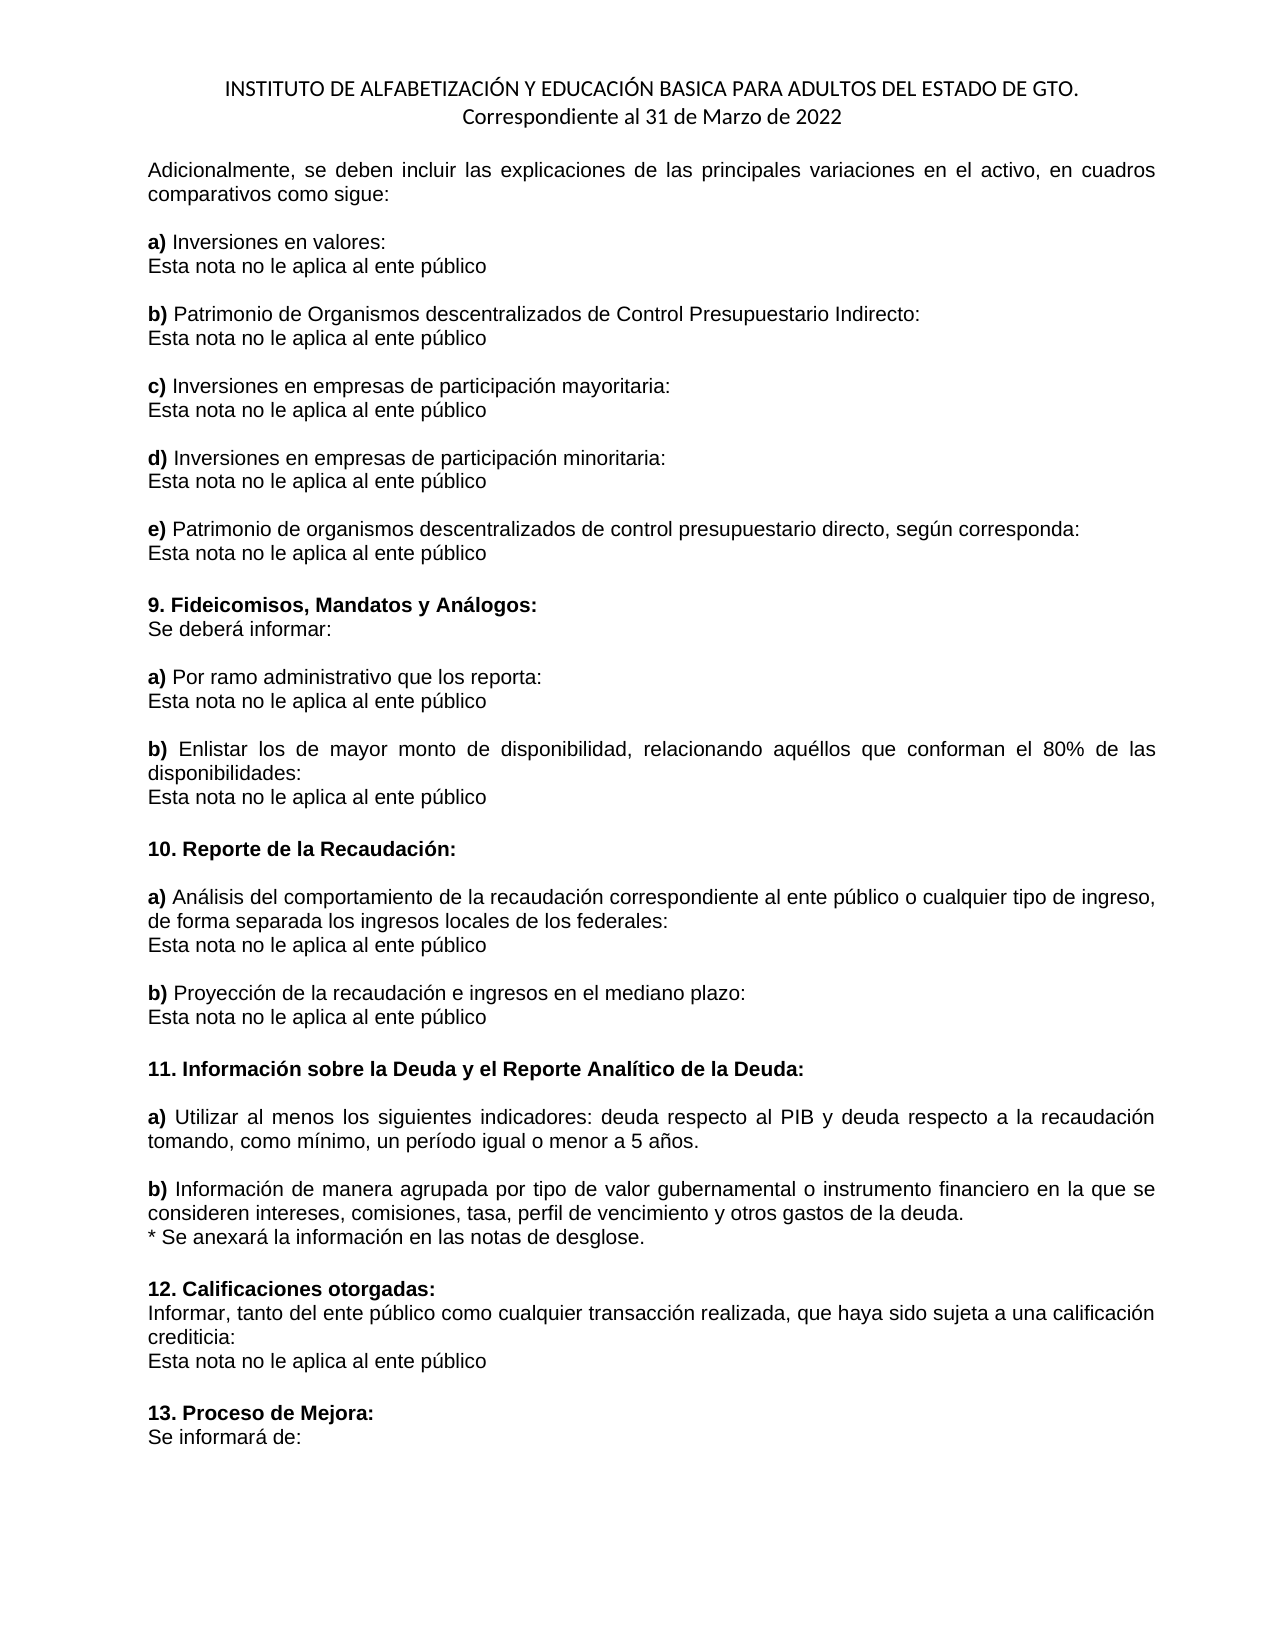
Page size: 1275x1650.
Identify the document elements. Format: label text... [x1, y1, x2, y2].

text Informar, tanto del ente público como cualquier transacción realizada, que haya sido sujeta a una calificación crediticia: [148, 1301, 1157, 1348]
text Esta nota no le aplica al ente público [148, 1348, 1157, 1372]
text Se informará de: [148, 1424, 1157, 1448]
text a) Por ramo administrativo que los reporta: [148, 665, 1157, 689]
text Esta nota no le aplica al ente público [148, 1005, 1157, 1029]
text Adicionalmente, se deben incluir las explicaciones de las principales variaciones en el activo, en cuadros comparativos como sigue: [148, 158, 1157, 206]
text a) Análisis del comportamiento de la recaudación correspondiente al ente público o cualquier tipo de ingreso, de forma separada los ingresos locales de los federales: [148, 885, 1157, 933]
subtitle 10. Reporte de la Recaudación: [148, 837, 1157, 861]
text b) Patrimonio de Organismos descentralizados de Control Presupuestario Indirecto: [148, 302, 1157, 326]
text b) Proyección de la recaudación e ingresos en el mediano plazo: [148, 981, 1157, 1005]
subtitle 9. Fideicomisos, Mandatos y Análogos: [148, 593, 1157, 617]
subtitle 11. Información sobre la Deuda y el Reporte Analítico de la Deuda: [148, 1057, 1157, 1081]
text Esta nota no le aplica al ente público [148, 541, 1157, 565]
text Esta nota no le aplica al ente público [148, 785, 1157, 809]
text Esta nota no le aplica al ente público [148, 689, 1157, 713]
text Esta nota no le aplica al ente público [148, 326, 1157, 349]
text Esta nota no le aplica al ente público [148, 397, 1157, 421]
text a) Utilizar al menos los siguientes indicadores: deuda respecto al PIB y deuda respecto a la recaudación tomando, como mínimo, un período igual o menor a 5 años. [148, 1105, 1157, 1153]
text Esta nota no le aplica al ente público [148, 254, 1157, 278]
text d) Inversiones en empresas de participación minoritaria: [148, 445, 1157, 469]
text b) Información de manera agrupada por tipo de valor gubernamental o instrumento financiero en la que se consideren intereses, comisiones, tasa, perfil de vencimiento y otros gastos de la deuda. [148, 1177, 1157, 1224]
text * Se anexará la información en las notas de desglose. [148, 1224, 1157, 1248]
text Esta nota no le aplica al ente público [148, 933, 1157, 957]
text a) Inversiones en valores: [148, 230, 1157, 254]
text Se deberá informar: [148, 617, 1157, 641]
text Esta nota no le aplica al ente público [148, 469, 1157, 493]
text e) Patrimonio de organismos descentralizados de control presupuestario directo, según corresponda: [148, 517, 1157, 541]
text b) Enlistar los de mayor monto de disponibilidad, relacionando aquéllos que conforman el 80% de las disponibilidades: [148, 737, 1157, 785]
subtitle 12. Calificaciones otorgadas: [148, 1277, 1157, 1301]
subtitle 13. Proceso de Mejora: [148, 1401, 1157, 1424]
text c) Inversiones en empresas de participación mayoritaria: [148, 373, 1157, 397]
